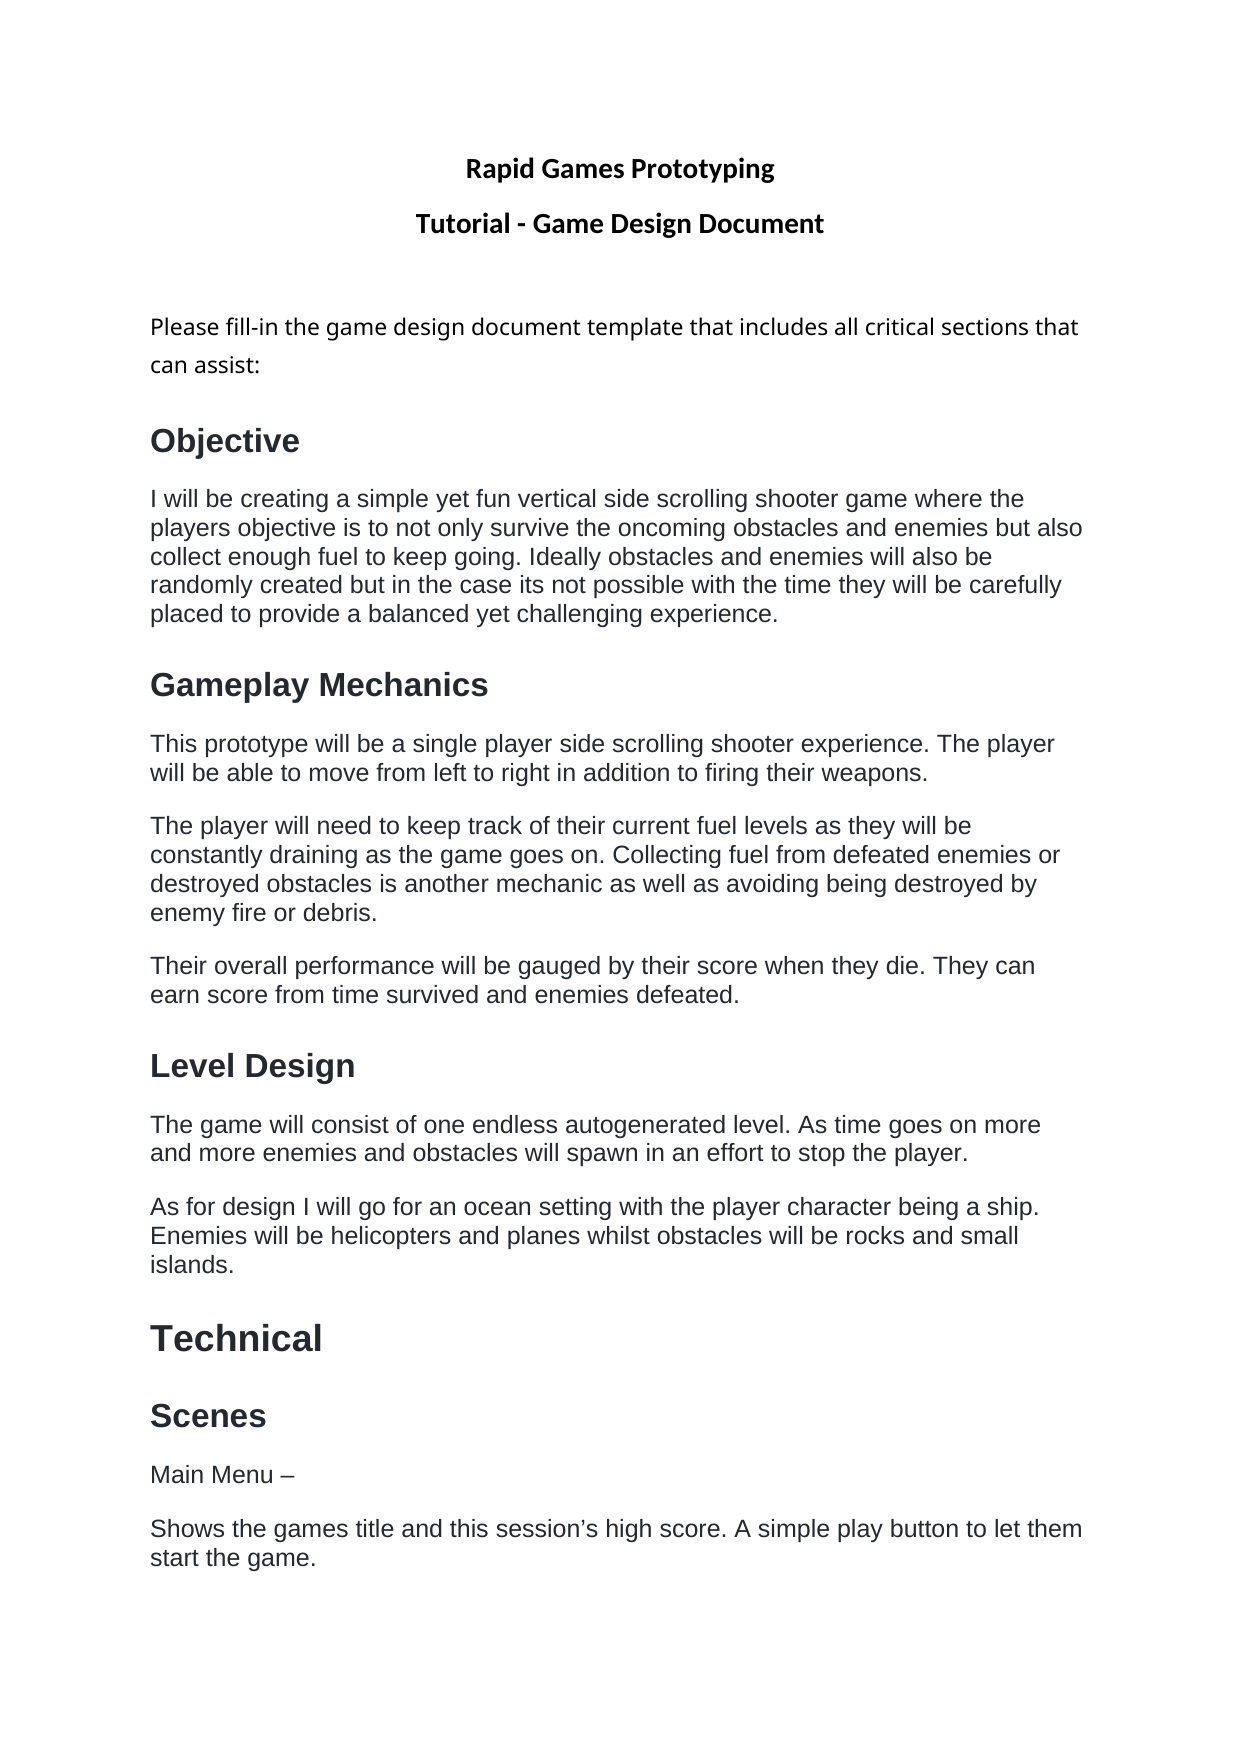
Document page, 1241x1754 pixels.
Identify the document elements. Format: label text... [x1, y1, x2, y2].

text The player will need to keep track of their current fuel levels as they will be constantly draining as the game goes on. Collecting fuel from defeated enemies or destroyed obstacles is another mechanic as well as avoiding being destroyed by enemy fire or debris. [150, 811, 1090, 926]
text This prototype will be a single player side scrolling shooter experience. The player will be able to move from left to right in addition to firing their weapons. [150, 729, 1090, 786]
text Main Menu – [150, 1460, 1090, 1489]
text Rapid Games Prototyping [150, 150, 1090, 186]
text As for design I will go for an ocean setting with the player character being a ship. Enemies will be helicopters and planes whilst obstacles will be rocks and small islands. [150, 1192, 1090, 1278]
text I will be creating a simple yet fun vertical side scrolling shooter game where the players objective is to not only survive the oncoming obstacles and enemies but also collect enough fuel to keep going. Ideally obstacles and enemies will also be randomly created but in the case its not possible with the time they will be carefully placed to provide a balanced yet challenging experience. [150, 484, 1090, 628]
text Their overall performance will be gauged by their score when they die. They can earn score from time survived and enemies defeated. [150, 951, 1090, 1009]
text Technical [150, 1316, 1090, 1359]
text The game will consist of one endless autogenerated level. As time goes on more and more enemies and obstacles will spawn in an effort to stop the player. [150, 1110, 1090, 1167]
text Scenes [150, 1397, 1090, 1435]
text Shows the games title and this session’s high score. A simple play button to let them start the game. [150, 1514, 1090, 1571]
text Tutorial - Game Design Document [150, 205, 1090, 241]
text Gameplay Mechanics [150, 665, 1090, 704]
text Please fill-in the game design document template that includes all critical sections that can assist: [150, 311, 1090, 380]
text Objective [150, 421, 1090, 459]
text Level Design [150, 1046, 1090, 1085]
